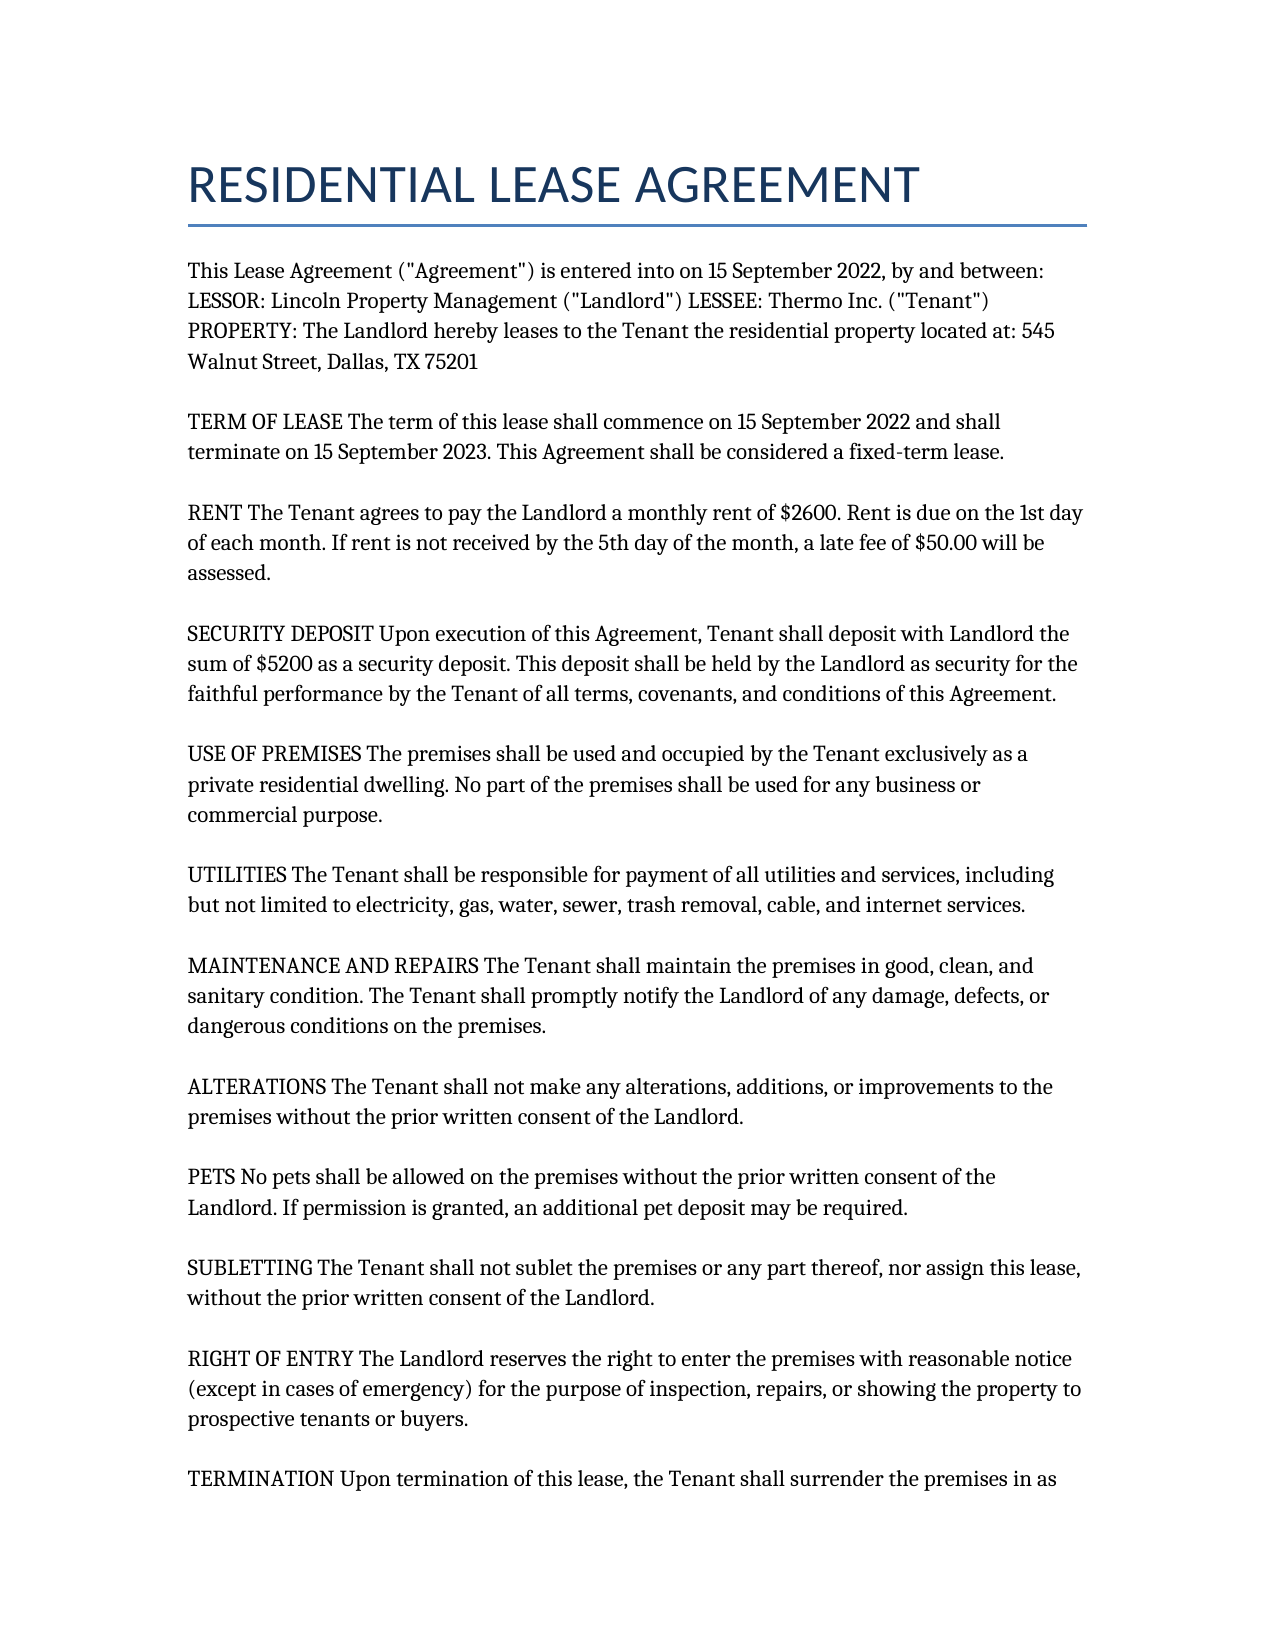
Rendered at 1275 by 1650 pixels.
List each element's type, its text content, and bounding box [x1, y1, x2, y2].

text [187, 258, 1087, 1492]
title RESIDENTIAL LEASE AGREEMENT [187, 150, 1087, 227]
